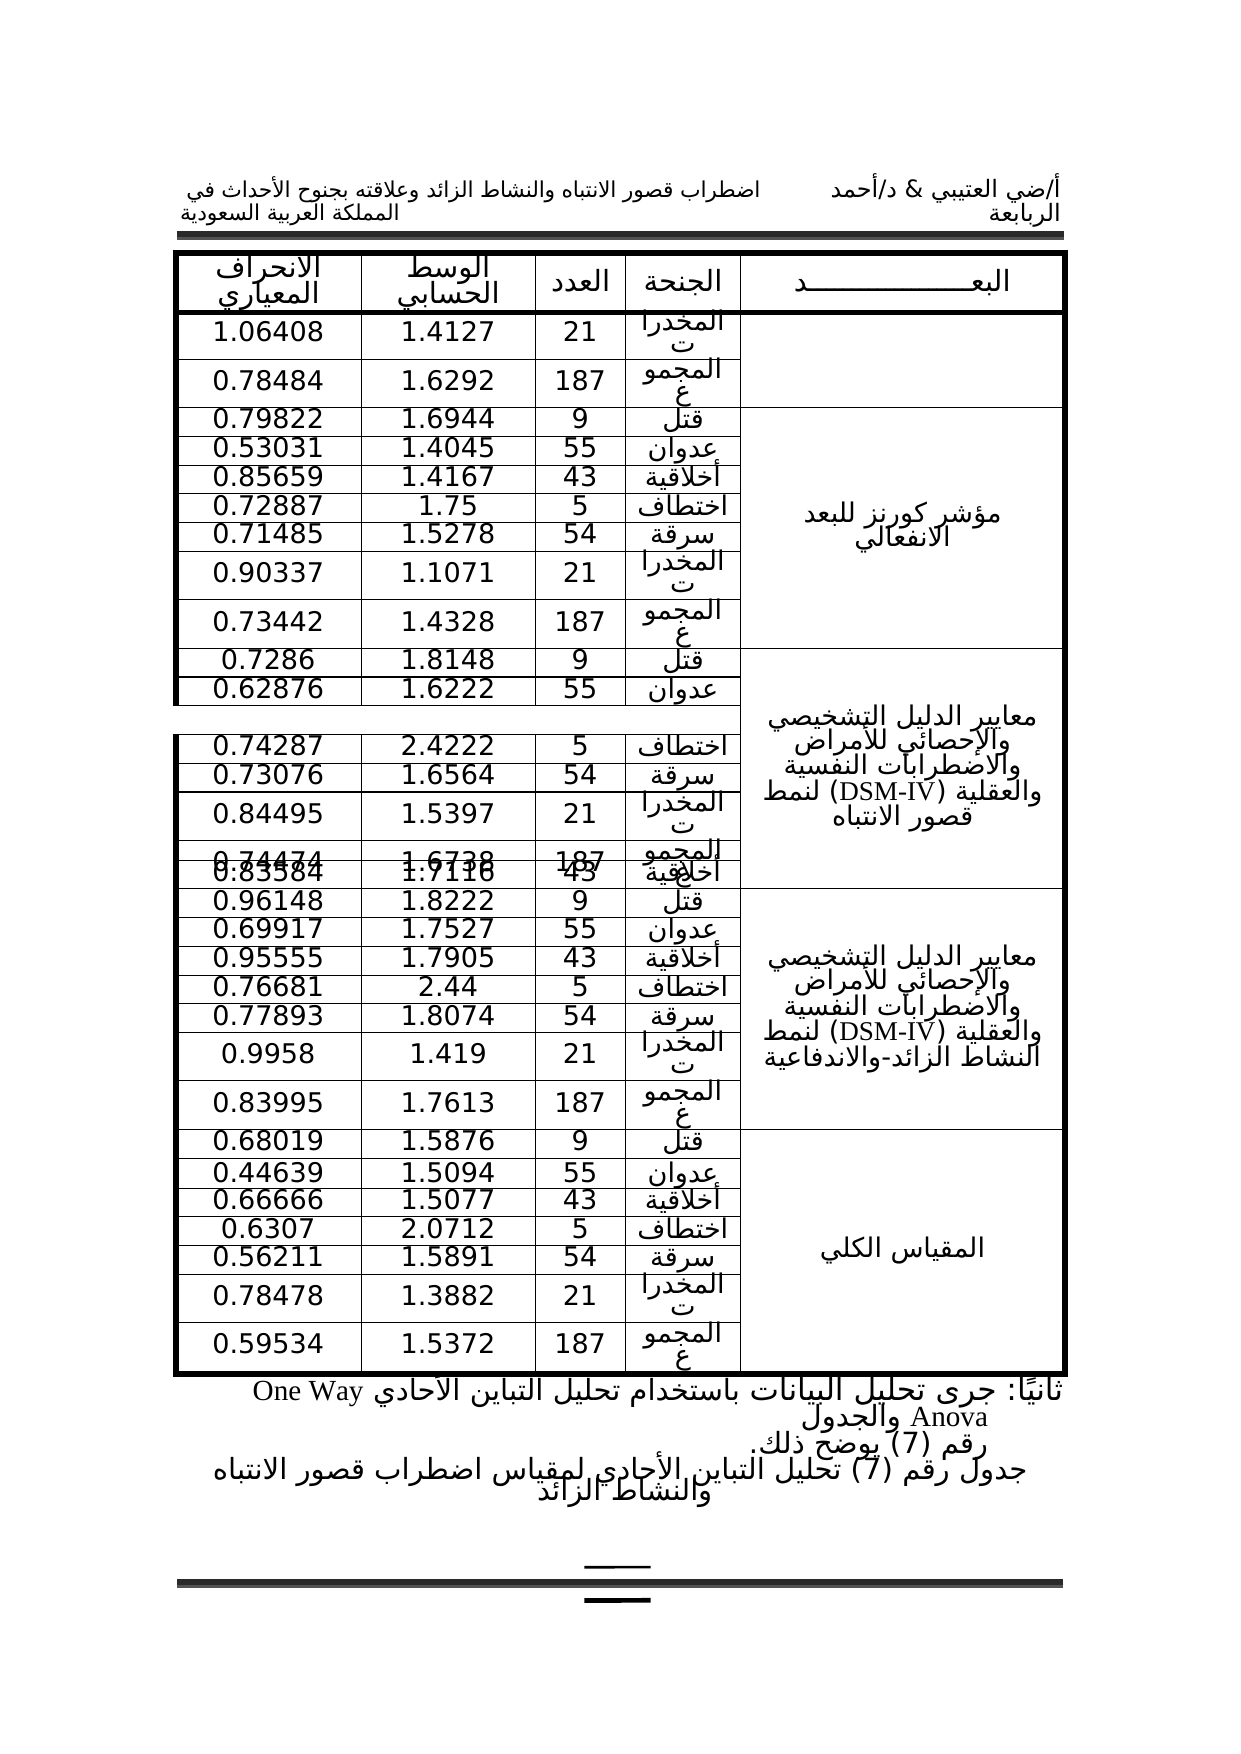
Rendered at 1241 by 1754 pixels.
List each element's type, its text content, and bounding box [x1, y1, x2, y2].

table_cell 1.8074 [362, 1004, 535, 1032]
table_cell 187 [536, 360, 625, 407]
table_cell 55 [536, 437, 625, 464]
table_cell 0.59534 [179, 1323, 361, 1371]
table_cell سرقة [626, 523, 740, 551]
table_cell 1.6738 [362, 861, 535, 888]
table_cell 0.74474 [179, 861, 361, 888]
table_cell 55 [536, 1159, 625, 1187]
table_cell 54 [536, 764, 625, 791]
table_cell 1.5397 [362, 793, 535, 840]
table_cell 1.3882 [362, 1275, 535, 1322]
table_cell 0.74474 [179, 841, 361, 860]
table_cell أخلاقية [626, 947, 740, 974]
table_cell 55 [536, 678, 625, 705]
table_cell 0.66666 [179, 1189, 361, 1216]
table_cell 0.73442 [179, 600, 361, 648]
table_cell 187 [536, 841, 625, 860]
table_cell المجموع [626, 861, 683, 888]
table_cell 54 [536, 1246, 625, 1274]
table_cell 0.69917 [179, 918, 361, 946]
table_cell 1.8148 [362, 649, 535, 676]
table_cell 0.79822 [179, 408, 361, 436]
table_header الوسط الحسابي [362, 256, 535, 310]
table_header البعـــــــــــــــــــد [741, 256, 1062, 310]
table_cell 54 [536, 1004, 625, 1032]
table_cell 9 [536, 408, 625, 436]
table_cell 55 [536, 918, 625, 946]
table_cell 9 [536, 1130, 625, 1158]
table_cell 1.1071 [362, 552, 535, 599]
table_cell 54 [536, 523, 625, 551]
table_cell 1.75 [362, 494, 535, 522]
table_cell 43 [536, 947, 625, 974]
table_cell اختطاف [626, 735, 740, 763]
table_cell 0.53031 [179, 437, 361, 464]
table_cell المخدرات [626, 1033, 740, 1080]
table_cell 2.4222 [362, 735, 535, 763]
table_cell 5 [536, 735, 625, 763]
table_cell 2.0712 [362, 1217, 535, 1245]
table_cell 0.73076 [179, 764, 361, 791]
table_cell 1.419 [362, 1033, 535, 1080]
table_cell 1.4167 [362, 466, 535, 493]
table_cell 1.7613 [362, 1081, 535, 1129]
table_cell اختطاف [626, 494, 740, 522]
table_cell 21 [536, 552, 625, 599]
table_cell المخدرات [626, 552, 740, 599]
table_header الانحراف المعياري [179, 256, 361, 310]
table_cell قتل [626, 408, 740, 436]
table_cell عدوان [626, 918, 740, 946]
table_cell 187 [536, 1323, 625, 1371]
table_cell 0.74287 [179, 735, 361, 763]
table_cell 1.6222 [362, 678, 535, 705]
table_cell 1.7905 [362, 947, 535, 974]
table_cell 0.85659 [179, 466, 361, 493]
table_cell 1.8222 [362, 889, 535, 917]
table_cell 1.6738 [362, 841, 535, 860]
table_cell 187 [536, 1081, 625, 1129]
table_cell 21 [536, 1033, 625, 1080]
table_cell سرقة [626, 1246, 740, 1274]
table_cell اختطاف [626, 976, 740, 1003]
table_cell 5 [536, 494, 625, 522]
table_cell 21 [536, 315, 625, 358]
table_cell 1.5372 [362, 1323, 535, 1371]
table_cell المجموع [626, 841, 709, 860]
table_cell 0.90337 [179, 552, 361, 599]
table_cell 0.7286 [179, 649, 361, 676]
table_header الجنحة [626, 256, 740, 310]
table_cell 1.06408 [179, 315, 361, 358]
table_cell 0.78478 [179, 1275, 361, 1322]
table_cell 43 [536, 466, 625, 493]
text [177, 1461, 1063, 1507]
table_cell المجموع [626, 600, 740, 648]
table_cell 1.4127 [362, 315, 535, 358]
table_cell 0.72887 [179, 494, 361, 522]
table_cell أخلاقية [626, 1189, 740, 1216]
table_cell 1.4045 [362, 437, 535, 464]
table_cell 0.6307 [179, 1217, 361, 1245]
table_cell معايير الدليل التشخيصي والإحصائي للأمراض والاضطرابات النفسية والعقلية (DSM-IV) لنمط النشاط الزائد-والاندفاعية [741, 889, 1062, 1129]
table_cell 9 [536, 649, 625, 676]
table_cell سرقة [626, 1004, 740, 1032]
table_cell 0.9958 [179, 1033, 361, 1080]
table_cell 0.56211 [179, 1246, 361, 1274]
table_cell 0.96148 [179, 889, 361, 917]
table_cell 43 [536, 1189, 625, 1216]
table_cell المخدرات [626, 315, 740, 358]
table_cell 1.5077 [362, 1189, 535, 1216]
table_cell 1.7527 [362, 918, 535, 946]
table_cell 5 [536, 976, 625, 1003]
table_cell عدوان [626, 1159, 740, 1187]
table_cell 9 [536, 889, 625, 917]
table_cell أخلاقية [626, 466, 740, 493]
table_cell 0.62876 [179, 678, 361, 705]
table_cell 0.84495 [179, 793, 361, 840]
table_cell 1.5094 [362, 1159, 535, 1187]
table_cell 1.4328 [362, 600, 535, 648]
table_cell معايير الدليل التشخيصي والإحصائي للأمراض والاضطرابات النفسية والعقلية (DSM-IV) لنمط قصور الانتباه [741, 649, 1062, 888]
table_cell 187 [536, 600, 625, 648]
table_cell 1.5876 [362, 1130, 535, 1158]
table_cell 0.83995 [179, 1081, 361, 1129]
table_cell المخدرات [626, 793, 740, 840]
table_cell 0.44639 [179, 1159, 361, 1187]
table_cell المجموع [626, 360, 740, 407]
table_cell 1.5278 [362, 523, 535, 551]
table_cell قتل [626, 1130, 740, 1158]
table_cell مؤشر كورنز للبعد الانفعالي [741, 408, 1062, 648]
table_cell عدوان [626, 437, 740, 464]
table_cell المجموع [678, 861, 740, 888]
table_cell 0.95555 [179, 947, 361, 974]
table_cell 21 [536, 1275, 625, 1322]
table_cell 1.6944 [362, 408, 535, 436]
table_cell قتل [626, 649, 740, 676]
table_cell 1.6564 [362, 764, 535, 791]
table_cell 0.76681 [179, 976, 361, 1003]
table_cell 5 [536, 1217, 625, 1245]
table_cell 0.78484 [179, 360, 361, 407]
table_cell 0.71485 [179, 523, 361, 551]
table_cell المجموع [626, 1323, 740, 1371]
table_cell 1.5891 [362, 1246, 535, 1274]
table_cell المجموع [626, 1081, 740, 1129]
table_cell قتل [626, 889, 740, 917]
table_header العدد [536, 256, 625, 310]
table_cell 0.68019 [179, 1130, 361, 1158]
table_cell عدوان [626, 678, 740, 705]
table_cell المقياس الكلي [741, 1130, 1062, 1371]
table_cell 187 [536, 861, 625, 888]
table_cell اختطاف [626, 1217, 740, 1245]
text ثانيًا: جرى تحليل البيانات باستخدام تحليل التباين الأحادي One Way Anova والجدول رقم (7) يوضح ذلك. [177, 1377, 1063, 1461]
table_cell 21 [536, 793, 625, 840]
table_cell المجموع [716, 841, 740, 860]
table_cell 2.44 [362, 976, 535, 1003]
table_cell المخدرات [626, 1275, 740, 1322]
table_cell 1.6292 [362, 360, 535, 407]
table_cell 0.77893 [179, 1004, 361, 1032]
table_cell سرقة [626, 764, 740, 791]
